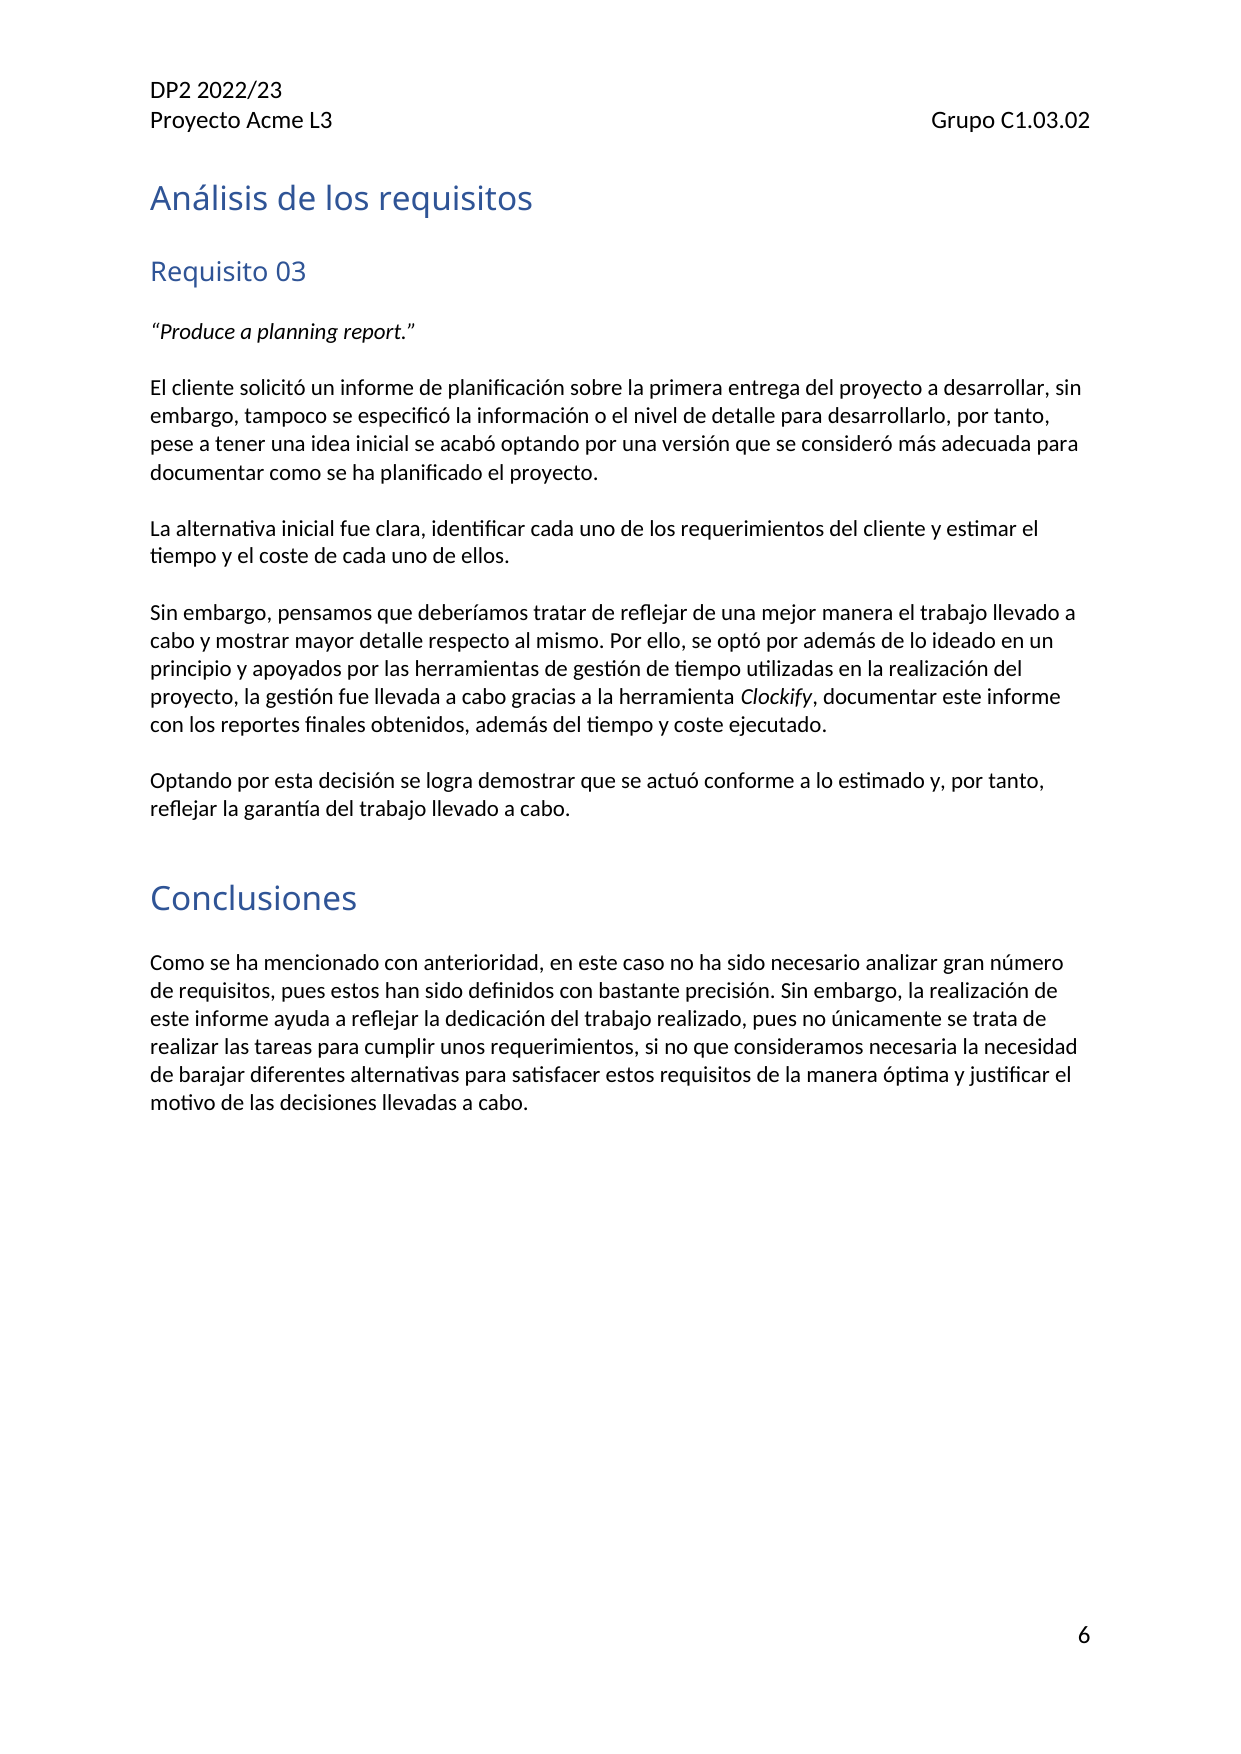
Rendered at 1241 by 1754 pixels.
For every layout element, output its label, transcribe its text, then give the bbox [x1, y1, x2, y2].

text “Produce a planning report.” [150, 317, 1090, 346]
text Optando por esta decisión se logra demostrar que se actuó conforme a lo estimado y, por tanto, reflejar la garantía del trabajo llevado a cabo. [150, 766, 1090, 822]
subtitle Requisito 03 [150, 253, 1090, 289]
text El cliente solicitó un informe de planificación sobre la primera entrega del proyecto a desarrollar, sin embargo, tampoco se especificó la información o el nivel de detalle para desarrollarlo, por tanto, pese a tener una idea inicial se acabó optando por una versión que se consideró más adecuada para documentar como se ha planificado el proyecto. [150, 373, 1090, 486]
subtitle Análisis de los requisitos [150, 175, 1090, 220]
subtitle Conclusiones [150, 875, 1090, 920]
text La alternativa inicial fue clara, identificar cada uno de los requerimientos del cliente y estimar el tiempo y el coste de cada uno de ellos. [150, 514, 1090, 570]
text Sin embargo, pensamos que deberíamos tratar de reflejar de una mejor manera el trabajo llevado a cabo y mostrar mayor detalle respecto al mismo. Por ello, se optó por además de lo ideado en un principio y apoyados por las herramientas de gestión de tiempo utilizadas en la realización del proyecto, la gestión fue llevada a cabo gracias a la herramienta Clockify, documentar este informe con los reportes finales obtenidos, además del tiempo y coste ejecutado. [150, 598, 1090, 738]
text Como se ha mencionado con anterioridad, en este caso no ha sido necesario analizar gran número de requisitos, pues estos han sido definidos con bastante precisión. Sin embargo, la realización de este informe ayuda a reflejar la dedicación del trabajo realizado, pues no únicamente se trata de realizar las tareas para cumplir unos requerimientos, si no que consideramos necesaria la necesidad de barajar diferentes alternativas para satisfacer estos requisitos de la manera óptima y justificar el motivo de las decisiones llevadas a cabo. [150, 948, 1090, 1116]
